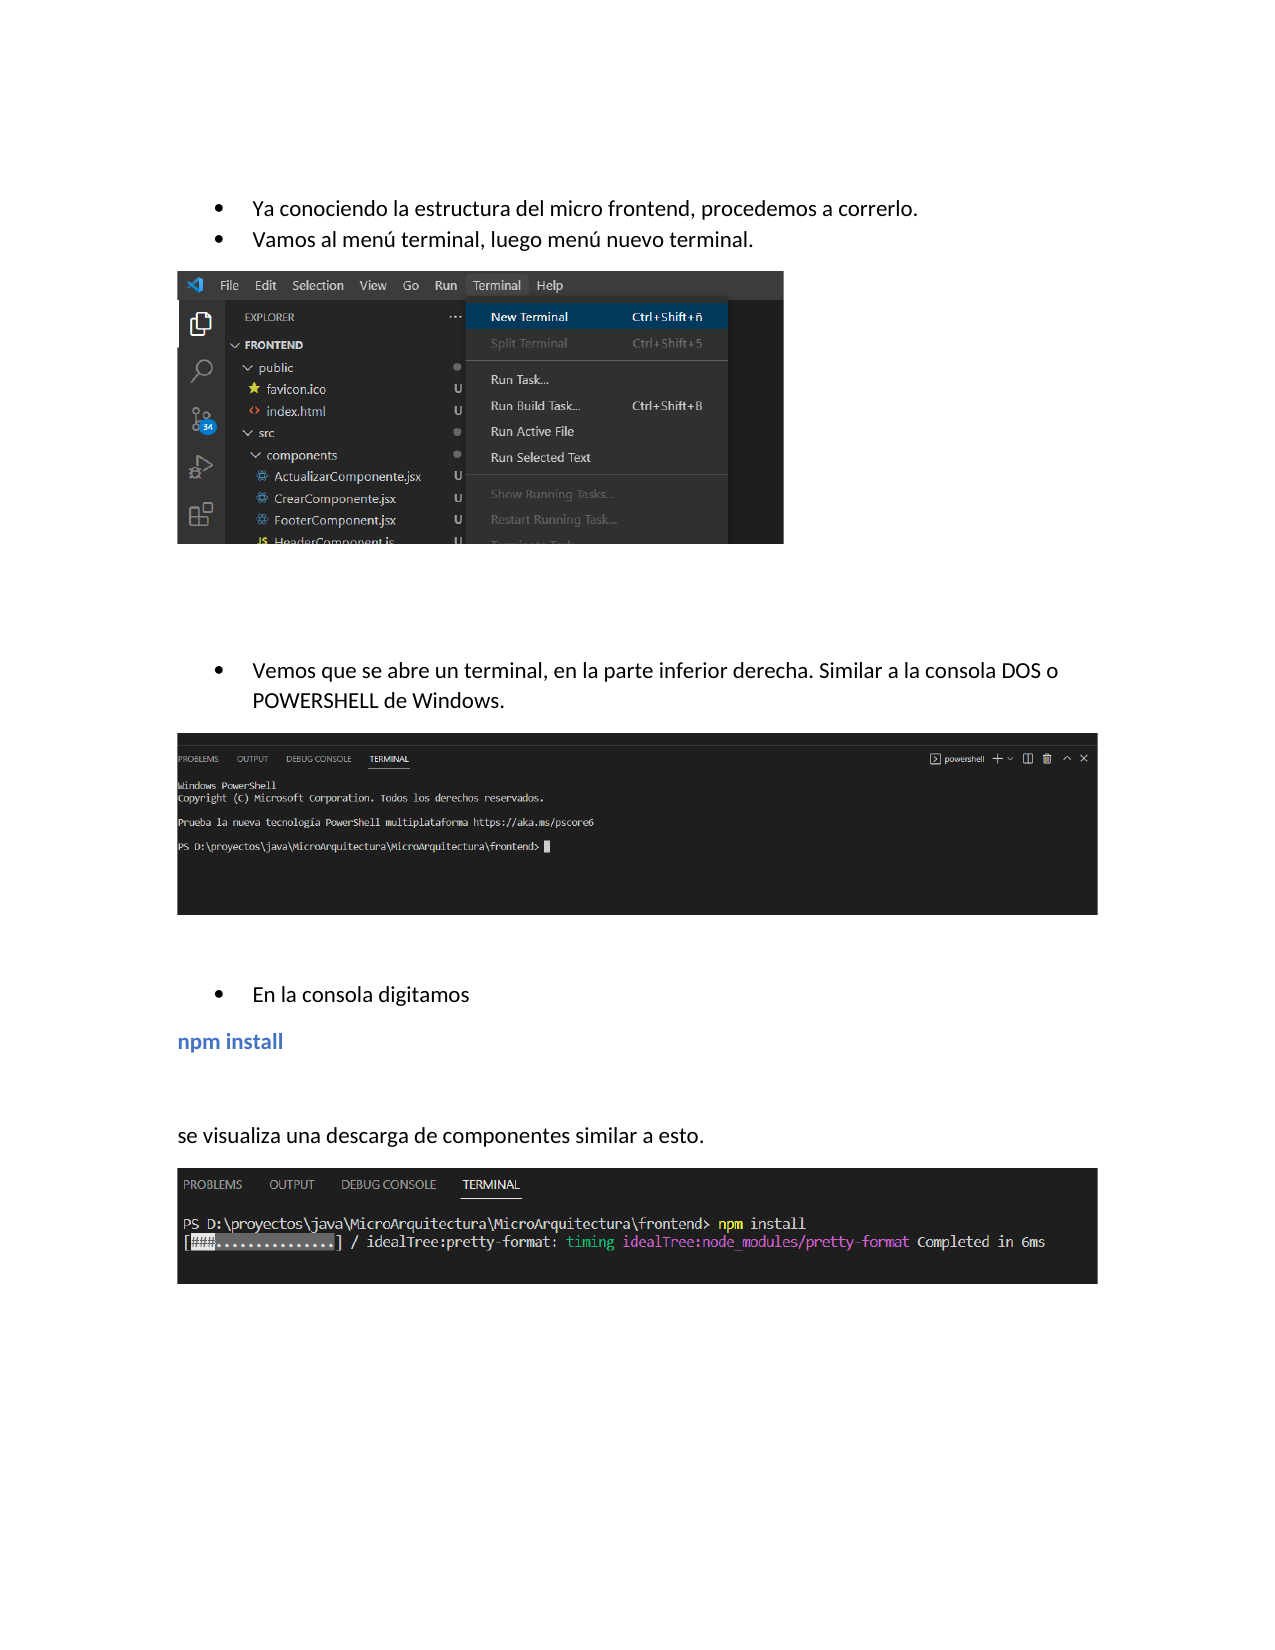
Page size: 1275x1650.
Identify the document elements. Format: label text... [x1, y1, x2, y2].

picture [177, 733, 1098, 915]
picture [177, 271, 784, 544]
list Ya conociendo la estructura del micro frontend, procedemos a correrlo. [215, 194, 1098, 222]
text npm install [177, 1027, 1098, 1056]
list Vemos que se abre un terminal, en la parte inferior derecha. Similar a la consola DOS o POWERSHELL de Windows. [215, 656, 1098, 714]
list En la consola digitamos [215, 981, 1098, 1009]
picture [177, 1168, 1098, 1284]
text se visualiza una descarga de componentes similar a esto. [177, 1121, 1098, 1149]
list Vamos al menú terminal, luego menú nuevo terminal. [215, 225, 1098, 253]
